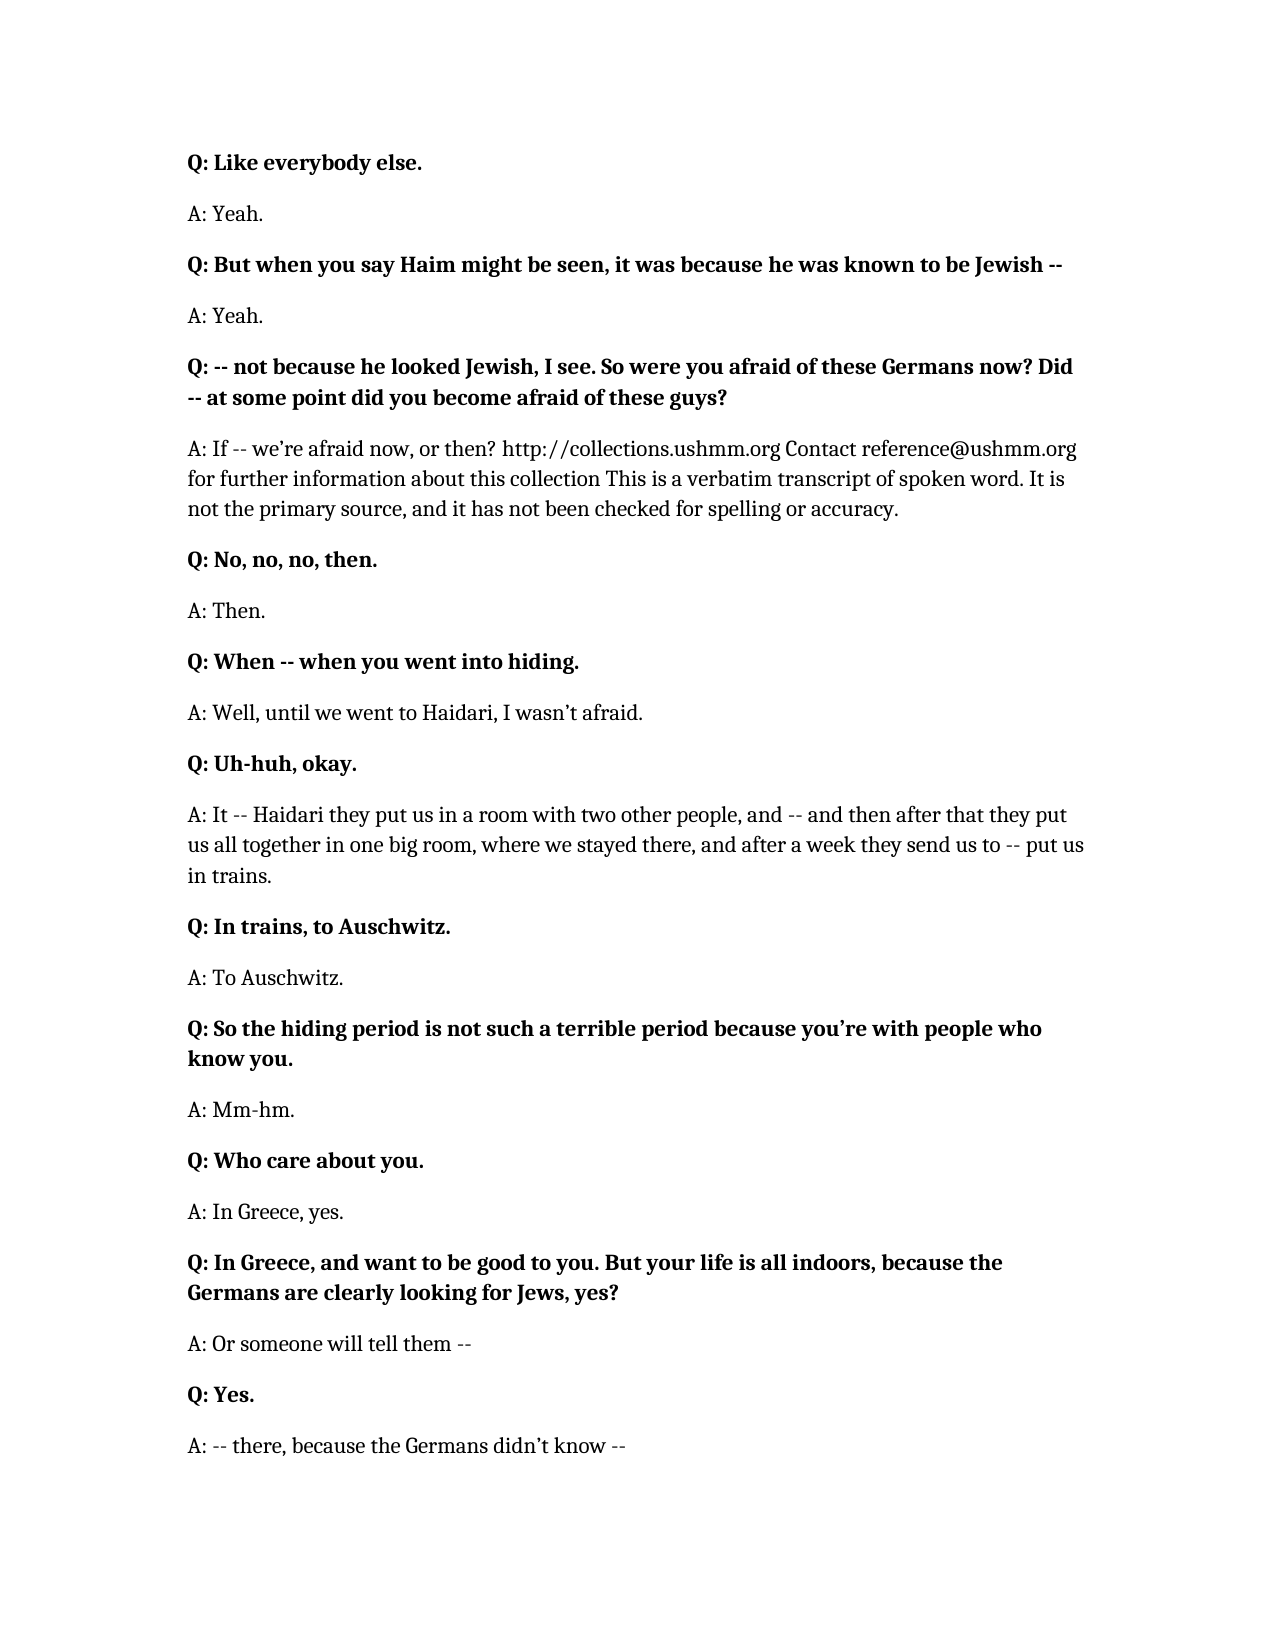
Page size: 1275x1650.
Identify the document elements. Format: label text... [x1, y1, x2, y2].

text A: Well, until we went to Haidari, I wasn’t afraid. [187, 700, 1087, 726]
text Q: No, no, no, then. [187, 547, 1087, 573]
text Q: When -- when you went into hiding. [187, 649, 1087, 675]
text Q: In Greece, and want to be good to you. But your life is all indoors, because the Germans are clearly looking for Jews, yes? [187, 1250, 1087, 1307]
text A: Yeah. [187, 201, 1087, 227]
text Q: Like everybody else. [187, 150, 1087, 176]
text Q: So the hiding period is not such a terrible period because you’re with people who know you. [187, 1016, 1087, 1072]
text Q: Yes. [187, 1382, 1087, 1409]
text A: -- there, because the Germans didn’t know -- [187, 1433, 1087, 1460]
text A: Yeah. [187, 303, 1087, 329]
text A: If -- we’re afraid now, or then? http://collections.ushmm.org Contact reference@ushmm.org for further information about this collection This is a verbatim transcript of spoken word. It is not the primary source, and it has not been checked for spelling or accuracy. [187, 435, 1087, 522]
text A: Mm-hm. [187, 1097, 1087, 1123]
text A: To Auschwitz. [187, 964, 1087, 991]
text A: In Greece, yes. [187, 1199, 1087, 1225]
text Q: Who care about you. [187, 1148, 1087, 1174]
text A: It -- Haidari they put us in a room with two other people, and -- and then after that they put us all together in one big room, where we stayed there, and after a week they send us to -- put us in trains. [187, 802, 1087, 889]
text A: Or someone will tell them -- [187, 1331, 1087, 1358]
text Q: In trains, to Auschwitz. [187, 913, 1087, 940]
text Q: But when you say Haim might be seen, it was because he was known to be Jewish -- [187, 252, 1087, 278]
text Q: Uh-huh, okay. [187, 751, 1087, 777]
text Q: -- not because he looked Jewish, I see. So were you afraid of these Germans now? Did -- at some point did you become afraid of these guys? [187, 354, 1087, 411]
text A: Then. [187, 598, 1087, 624]
